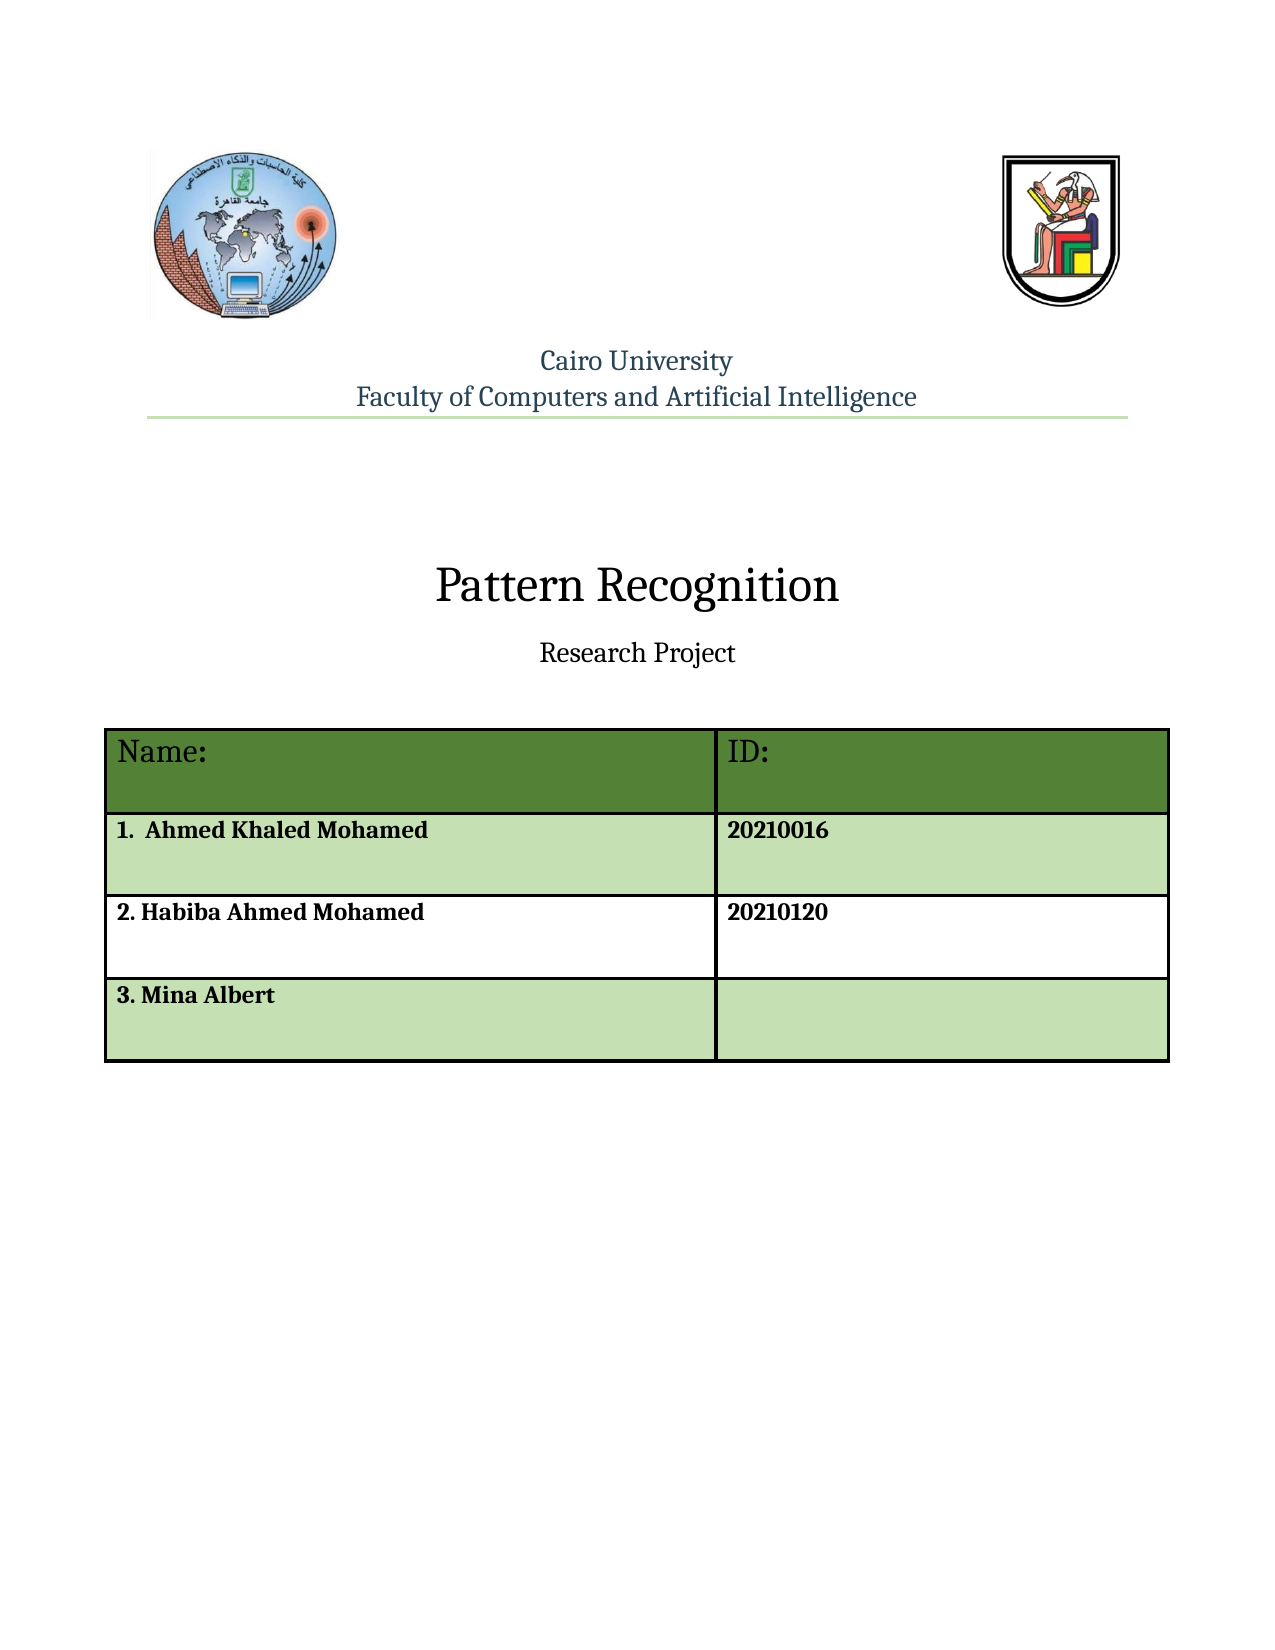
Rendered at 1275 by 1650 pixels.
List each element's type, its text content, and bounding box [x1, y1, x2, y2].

text Cairo University [148, 344, 1125, 378]
table_cell 1. Ahmed Khaled Mohamed [107, 815, 714, 894]
table_header Name: [107, 731, 714, 812]
table_cell 20210120 [718, 897, 1167, 977]
table_header ID: [718, 731, 1167, 812]
table_cell 20210016 [718, 815, 1167, 894]
text Research Project [150, 637, 1125, 670]
picture [150, 149, 340, 320]
table_cell [718, 980, 1167, 1059]
text Pattern Recognition [150, 556, 1125, 613]
table_cell 2. Habiba Ahmed Mohamed [107, 897, 714, 977]
picture [998, 154, 1126, 309]
table_cell 3. Mina Albert [107, 980, 714, 1059]
text Faculty of Computers and Artificial Intelligence [148, 380, 1125, 414]
